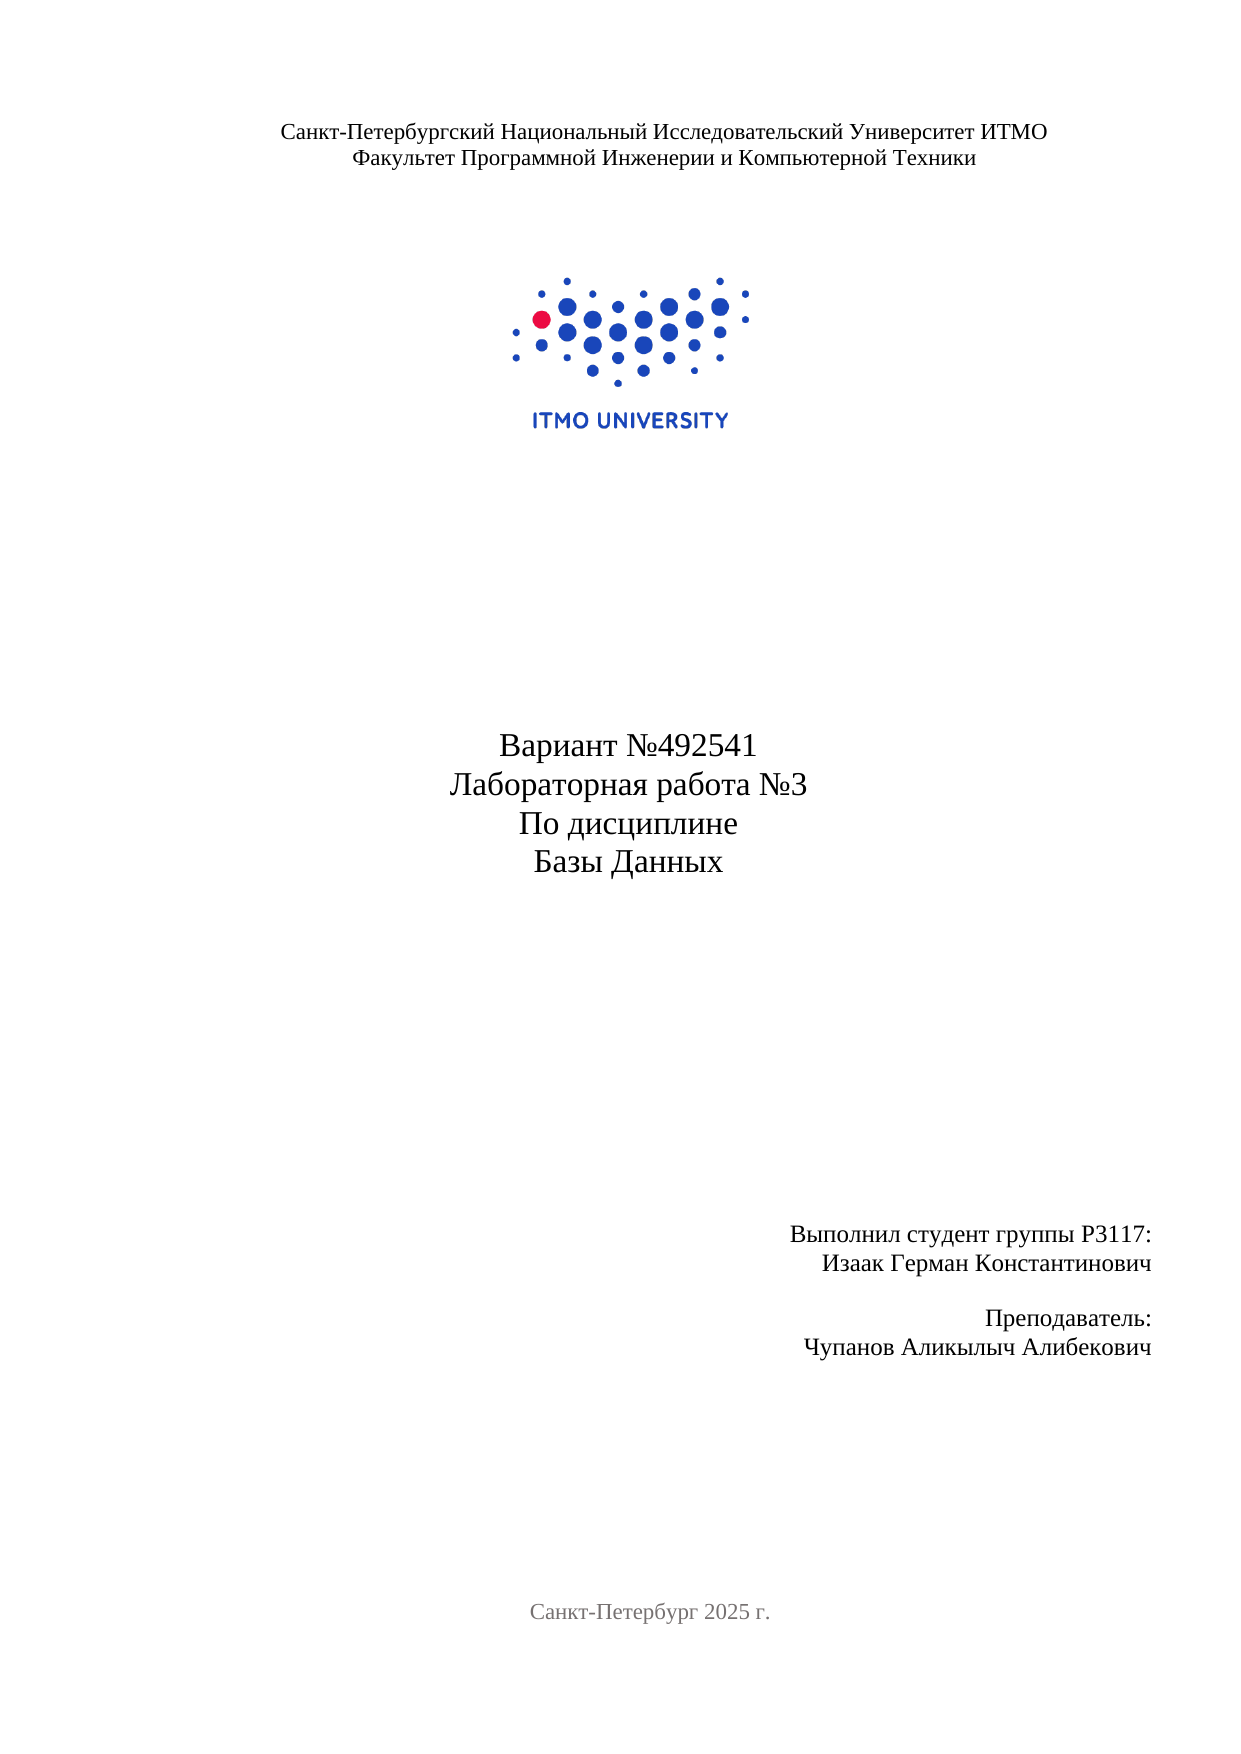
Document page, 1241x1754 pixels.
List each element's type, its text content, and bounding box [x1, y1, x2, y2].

text Изаак Герман Константинович [177, 1248, 1152, 1303]
title По дисциплине [255, 803, 1001, 841]
text Факультет Программной Инженерии и Компьютерной Техники [177, 144, 1152, 171]
title Лабораторная работа №3 [255, 764, 1001, 803]
text Санкт-Петербург 2025 г. [177, 1598, 1152, 1624]
picture [473, 238, 788, 468]
text Санкт-Петербургский Национальный Исследовательский Университет ИТМО [177, 118, 1152, 144]
text Преподаватель: [177, 1303, 1152, 1332]
title Вариант №492541 [255, 726, 1001, 764]
text Выполнил студент группы P3117: [177, 1219, 1152, 1248]
text Чупанов Аликылыч Алибекович [177, 1332, 1152, 1361]
title Базы Данных [255, 842, 1001, 880]
